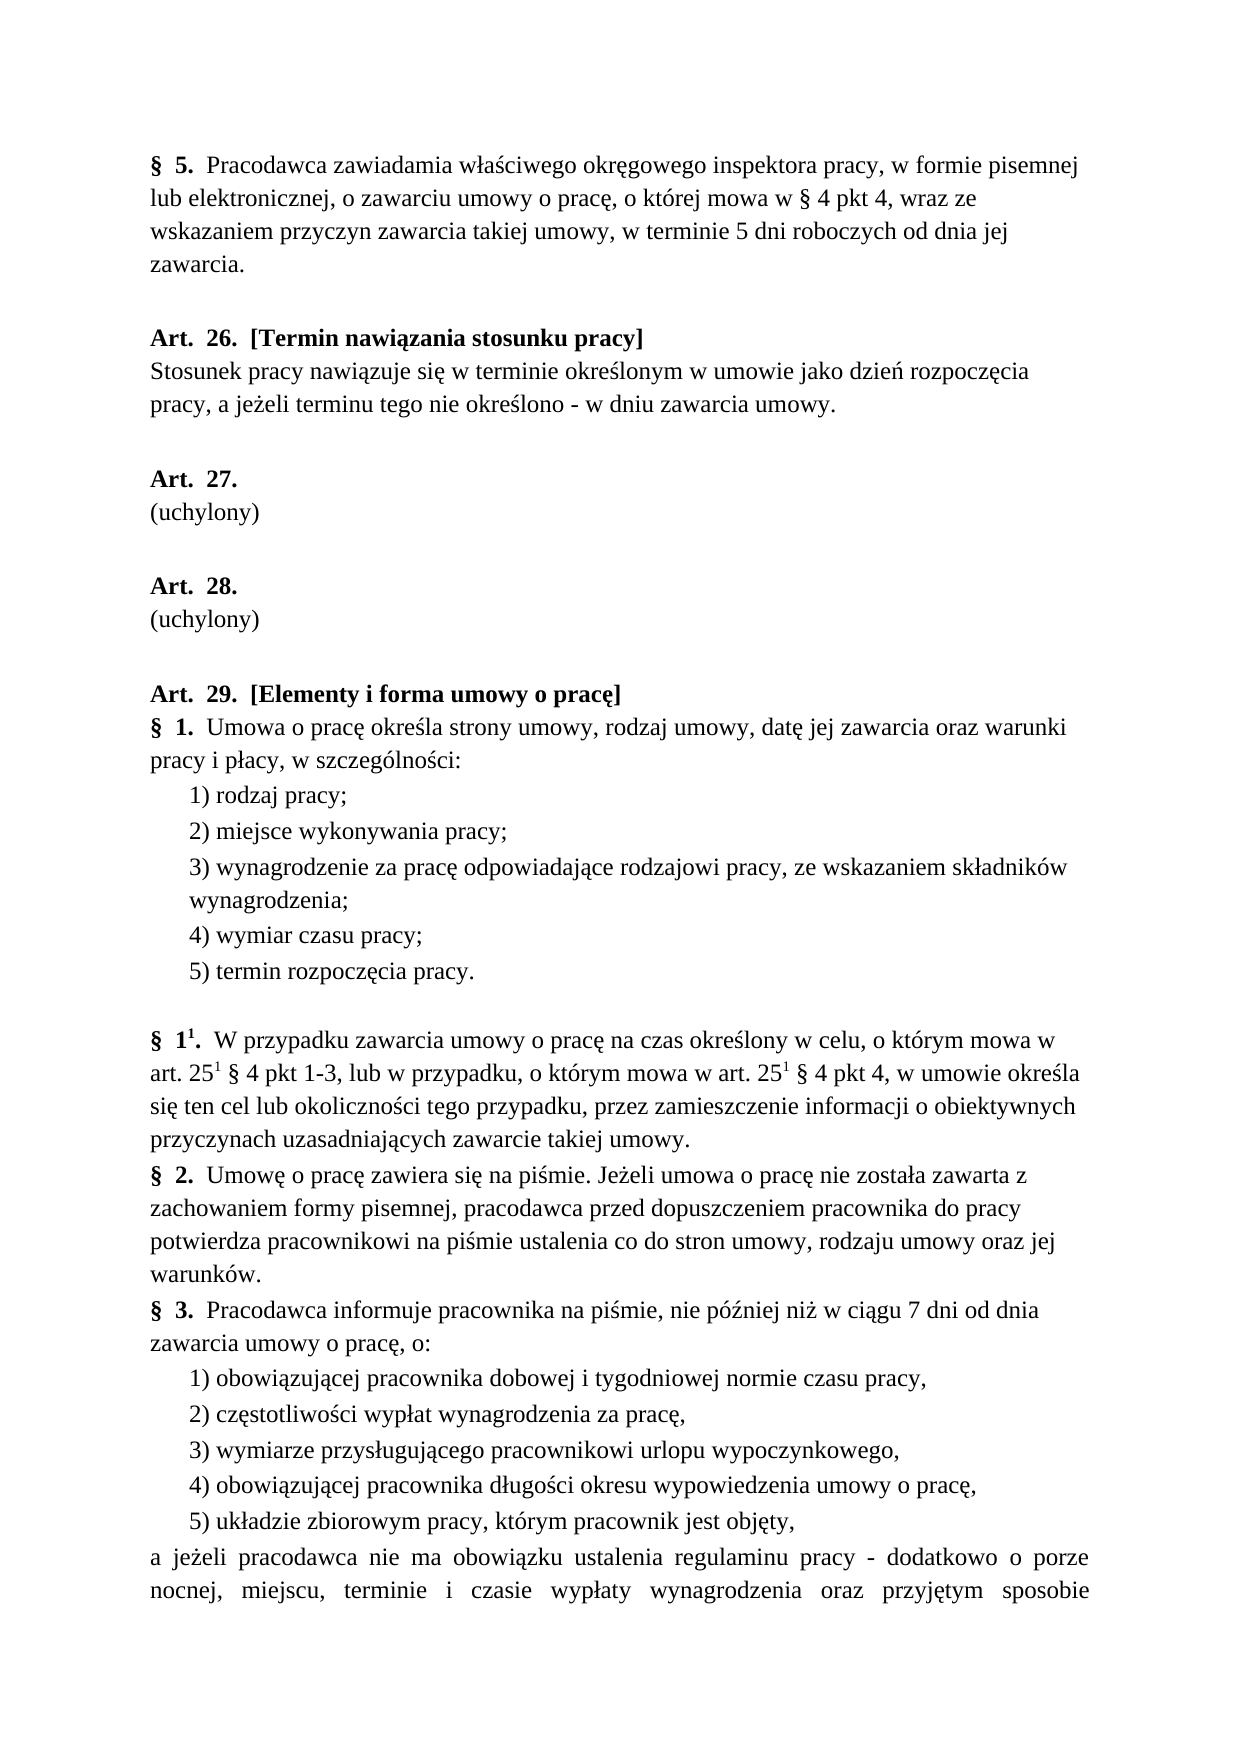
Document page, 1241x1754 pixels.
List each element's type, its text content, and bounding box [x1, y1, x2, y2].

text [150, 1542, 1090, 1604]
text Art. 27. [150, 464, 1090, 493]
text (uchylony) [150, 604, 1090, 633]
text § 2. Umowę o pracę zawiera się na piśmie. Jeżeli umowa o pracę nie została zawarta z zachowaniem formy pisemnej, pracodawca przed dopuszczeniem pracownika do pracy potwierdza pracownikowi na piśmie ustalenia co do stron umowy, rodzaju umowy oraz jej warunków. [150, 1160, 1090, 1288]
text 3) wynagrodzenie za pracę odpowiadające rodzajowi pracy, ze wskazaniem składników wynagrodzenia; [189, 852, 1090, 914]
text 4) obowiązującej pracownika długości okresu wypowiedzenia umowy o pracę, [189, 1471, 1090, 1499]
text 2) częstotliwości wypłat wynagrodzenia za pracę, [189, 1399, 1090, 1428]
text Art. 26. [Termin nawiązania stosunku pracy] [150, 323, 1090, 352]
text Stosunek pracy nawiązuje się w terminie określonym w umowie jako dzień rozpoczęcia pracy, a jeżeli terminu tego nie określono - w dniu zawarcia umowy. [150, 356, 1090, 418]
text 2) miejsce wykonywania pracy; [189, 816, 1090, 845]
text 3) wymiarze przysługującego pracownikowi urlopu wypoczynkowego, [189, 1435, 1090, 1464]
text § 5. Pracodawca zawiadamia właściwego okręgowego inspektora pracy, w formie pisemnej lub elektronicznej, o zawarciu umowy o pracę, o której mowa w § 4 pkt 4, wraz ze wskazaniem przyczyn zawarcia takiej umowy, w terminie 5 dni roboczych od dnia jej zawarcia. [150, 150, 1090, 278]
text 5) termin rozpoczęcia pracy. [189, 956, 1090, 985]
text 4) wymiar czasu pracy; [189, 921, 1090, 949]
text 1) rodzaj pracy; [189, 780, 1090, 809]
text Art. 29. [Elementy i forma umowy o pracę] [150, 679, 1090, 707]
text Art. 28. [150, 571, 1090, 600]
text (uchylony) [150, 497, 1090, 526]
text § 3. Pracodawca informuje pracownika na piśmie, nie później niż w ciągu 7 dni od dnia zawarcia umowy o pracę, o: [150, 1295, 1090, 1356]
text 1) obowiązującej pracownika dobowej i tygodniowej normie czasu pracy, [189, 1363, 1090, 1392]
text § 11. W przypadku zawarcia umowy o pracę na czas określony w celu, o którym mowa w art. 251 § 4 pkt 1-3, lub w przypadku, o którym mowa w art. 251 § 4 pkt 4, w umowie określa się ten cel lub okoliczności tego przypadku, przez zamieszczenie informacji o obiektywnych przyczynach uzasadniających zawarcie takiej umowy. [150, 1025, 1090, 1153]
text § 1. Umowa o pracę określa strony umowy, rodzaj umowy, datę jej zawarcia oraz warunki pracy i płacy, w szczególności: [150, 712, 1090, 773]
text 5) układzie zbiorowym pracy, którym pracownik jest objęty, [189, 1506, 1090, 1535]
